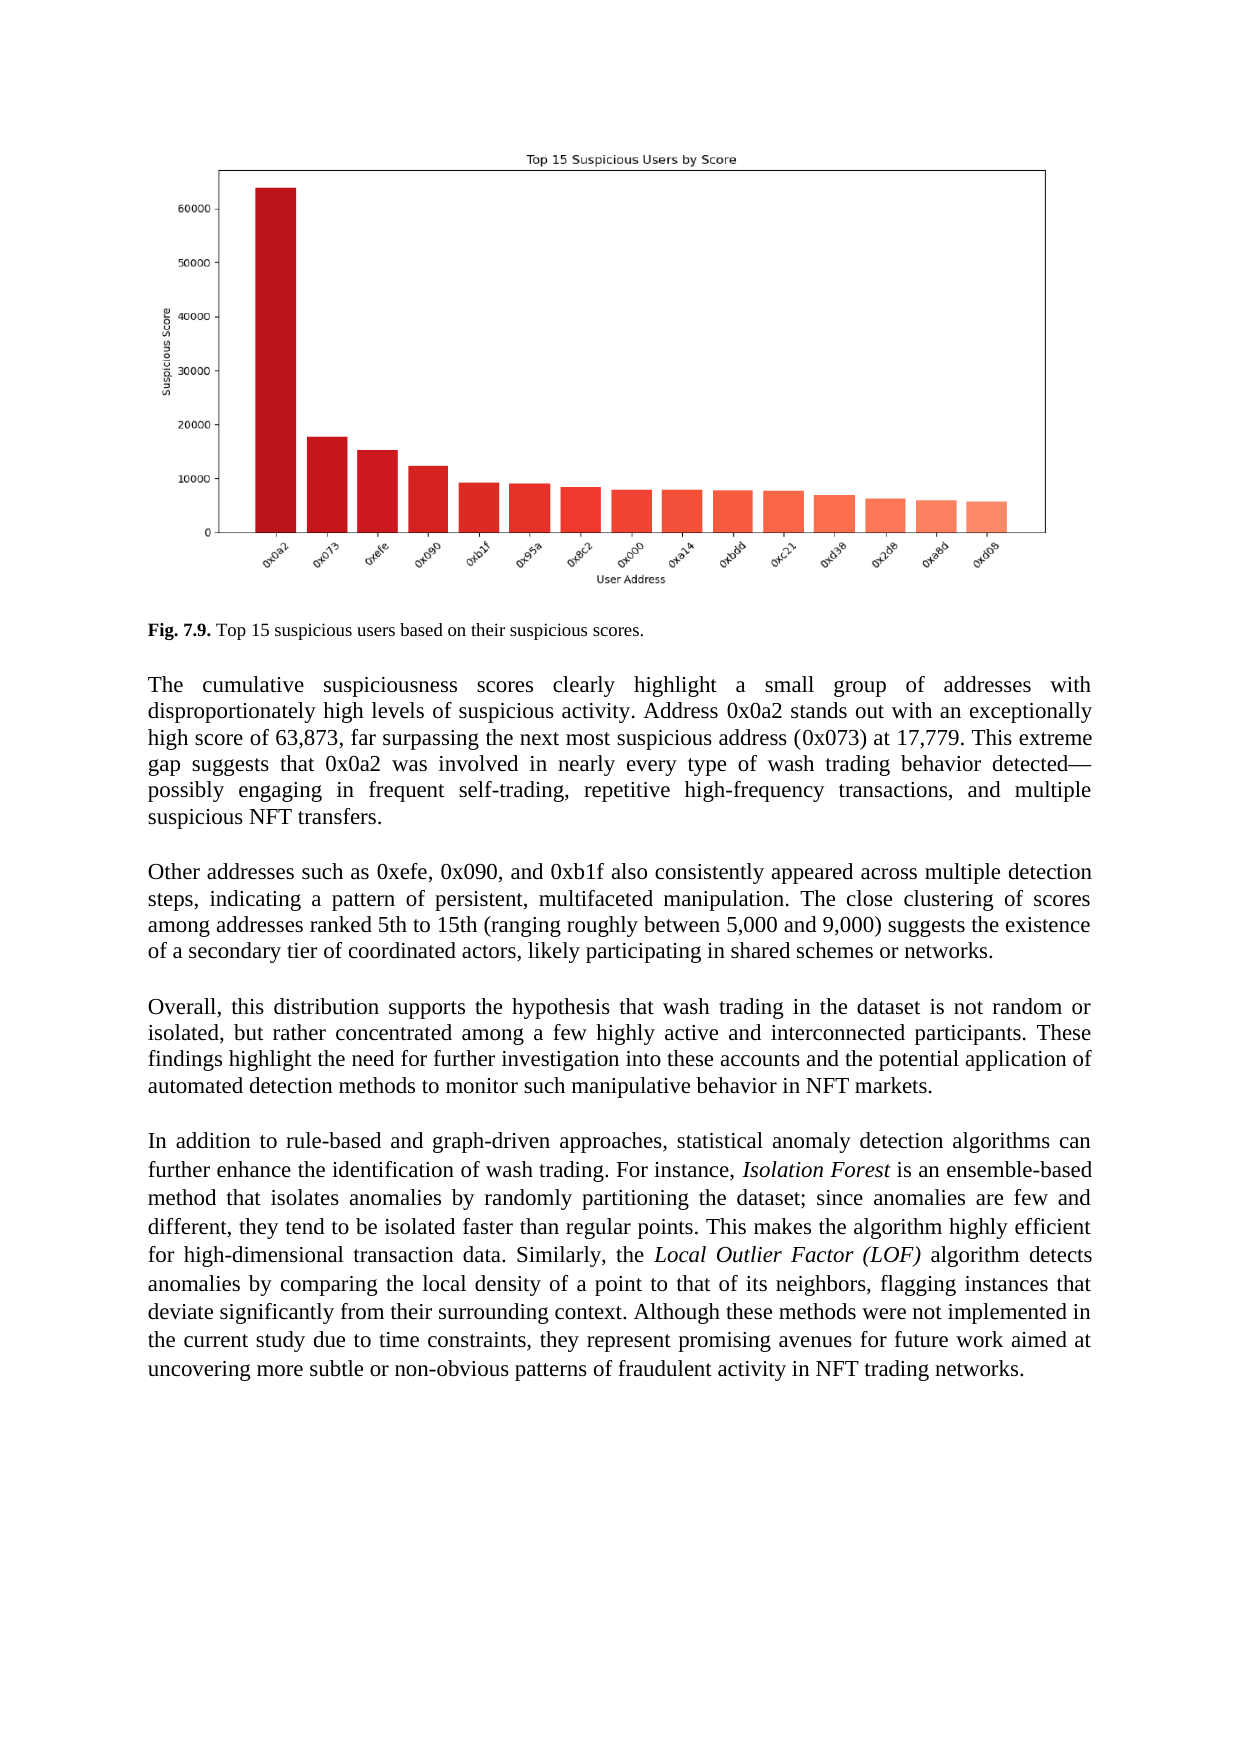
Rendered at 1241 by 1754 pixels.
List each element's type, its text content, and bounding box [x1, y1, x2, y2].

text Fig. 7.9. Top 15 suspicious users based on their suspicious scores. [148, 618, 1093, 640]
text The cumulative suspiciousness scores clearly highlight a small group of addresses with disproportionately high levels of suspicious activity. Address 0x0a2 stands out with an exceptionally high score of 63,873, far surpassing the next most suspicious address (0x073) at 17,779. This extreme gap suggests that 0x0a2 was involved in nearly every type of wash trading behavior detected—possibly engaging in frequent self-trading, repetitive high-frequency transactions, and multiple suspicious NFT transfers. [148, 671, 1093, 829]
text In addition to rule-based and graph-driven approaches, statistical anomaly detection algorithms can further enhance the identification of wash trading. For instance, Isolation Forest is an ensemble-based method that isolates anomalies by randomly partitioning the dataset; since anomalies are few and different, they tend to be isolated faster than regular points. This makes the algorithm highly efficient for high-dimensional transaction data. Similarly, the Local Outlier Factor (LOF) algorithm detects anomalies by comparing the local density of a point to that of its neighbors, flagging instances that deviate significantly from their surrounding context. Although these methods were not implemented in the current study due to time constraints, they represent promising avenues for future work aimed at uncovering more subtle or non-obvious patterns of fraudulent activity in NFT trading networks. [148, 1127, 1093, 1381]
text Overall, this distribution supports the hypothesis that wash trading in the dataset is not random or isolated, but rather concentrated among a few highly active and interconnected participants. These findings highlight the need for further investigation into these accounts and the potential application of automated detection methods to monitor such manipulative behavior in NFT markets. [148, 993, 1093, 1098]
picture [147, 147, 1093, 590]
text Other addresses such as 0xefe, 0x090, and 0xb1f also consistently appeared across multiple detection steps, indicating a pattern of persistent, multifaceted manipulation. The close clustering of scores among addresses ranked 5th to 15th (ranging roughly between 5,000 and 9,000) suggests the existence of a secondary tier of coordinated actors, likely participating in shared schemes or networks. [148, 858, 1093, 964]
